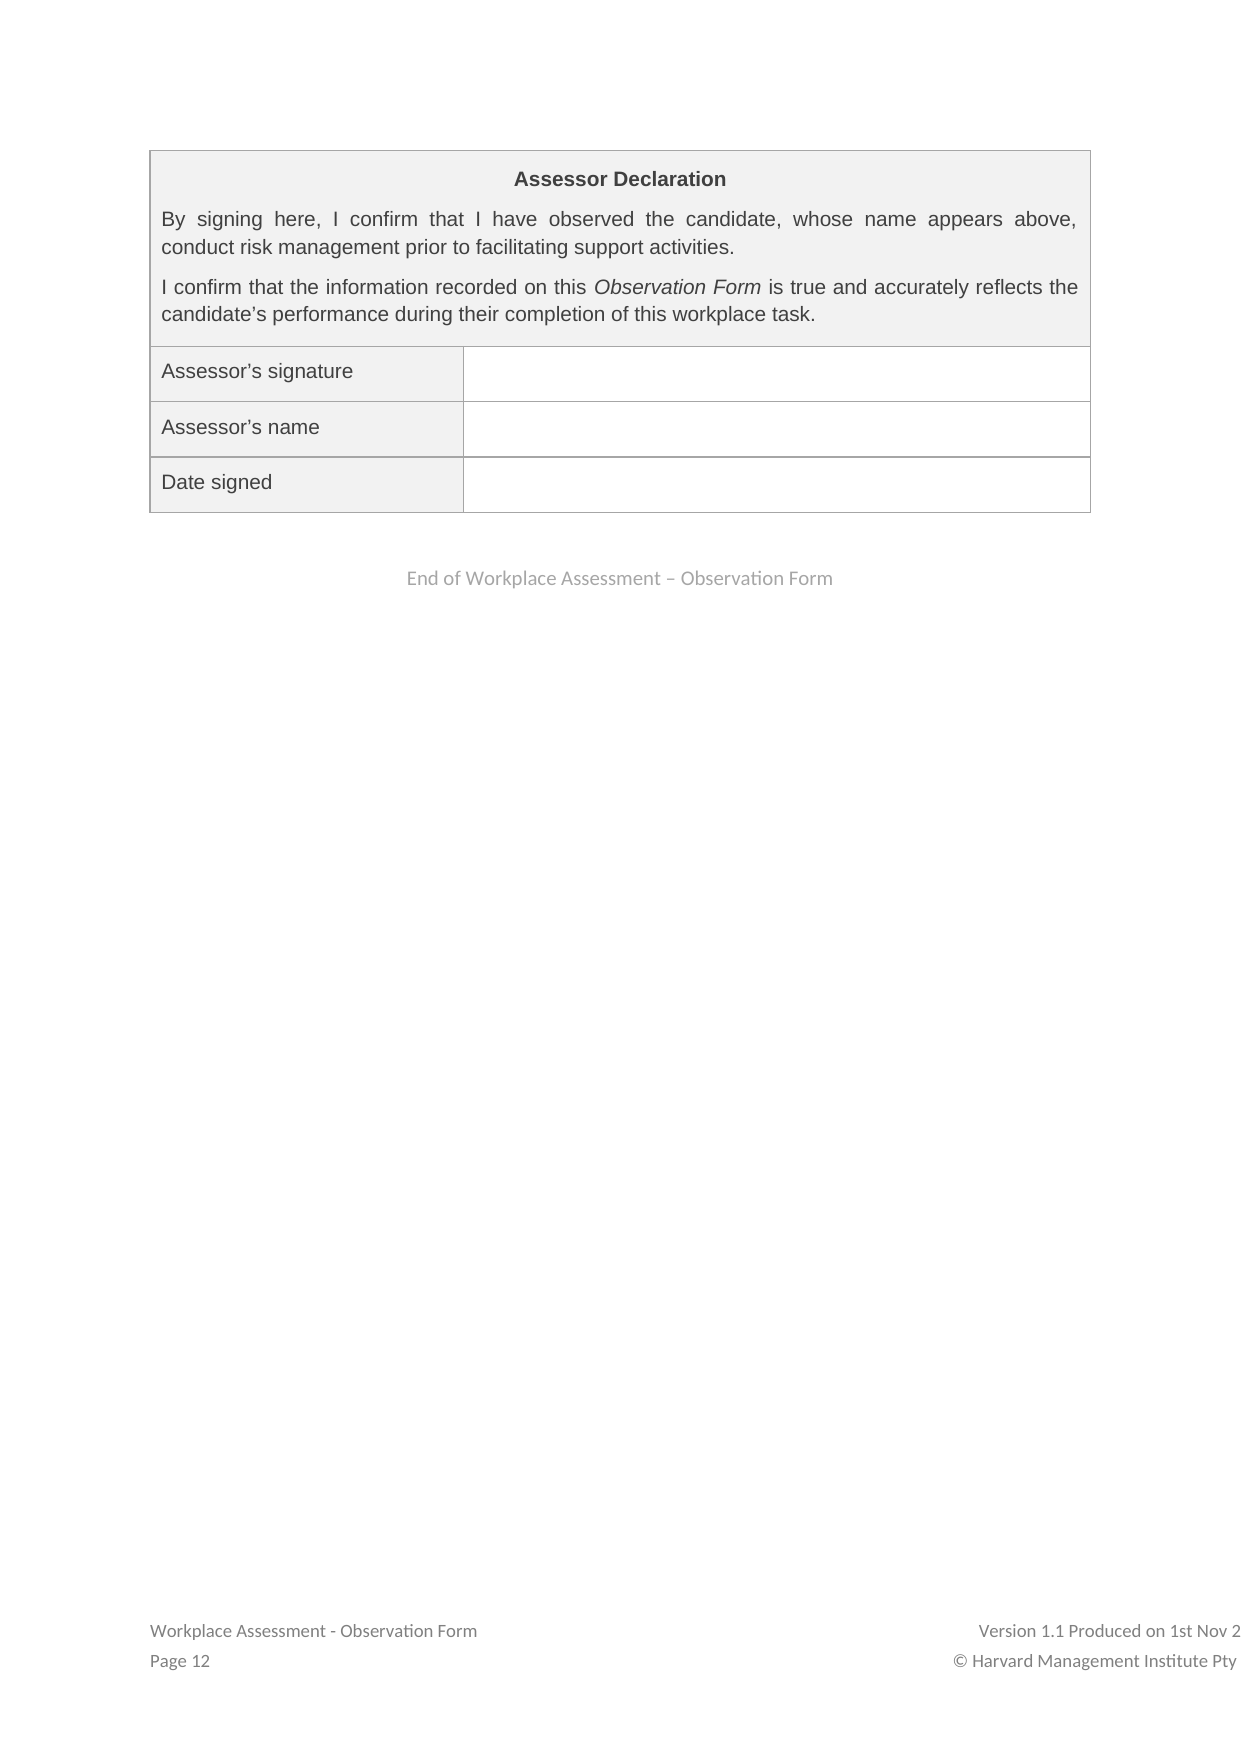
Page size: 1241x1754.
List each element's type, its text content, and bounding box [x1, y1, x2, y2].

table_cell [464, 402, 1090, 456]
table_cell [464, 347, 1090, 401]
table_cell [464, 458, 1090, 512]
table_cell Assessor’s name [151, 402, 463, 456]
table_cell Assessor’s signature [151, 347, 463, 401]
text End of Workplace Assessment – Observation Form [150, 565, 1090, 591]
table_cell Date signed [151, 458, 463, 512]
table_header Assessor Declaration By signing here, I confirm that I have observed the candidate, whose name appears above, conduct risk management prior to facilitating support activities. I confirm that the information recorded on this Observation Form is true and accurately reflects the candidate’s performance during their completion of this workplace task. [151, 151, 1090, 346]
